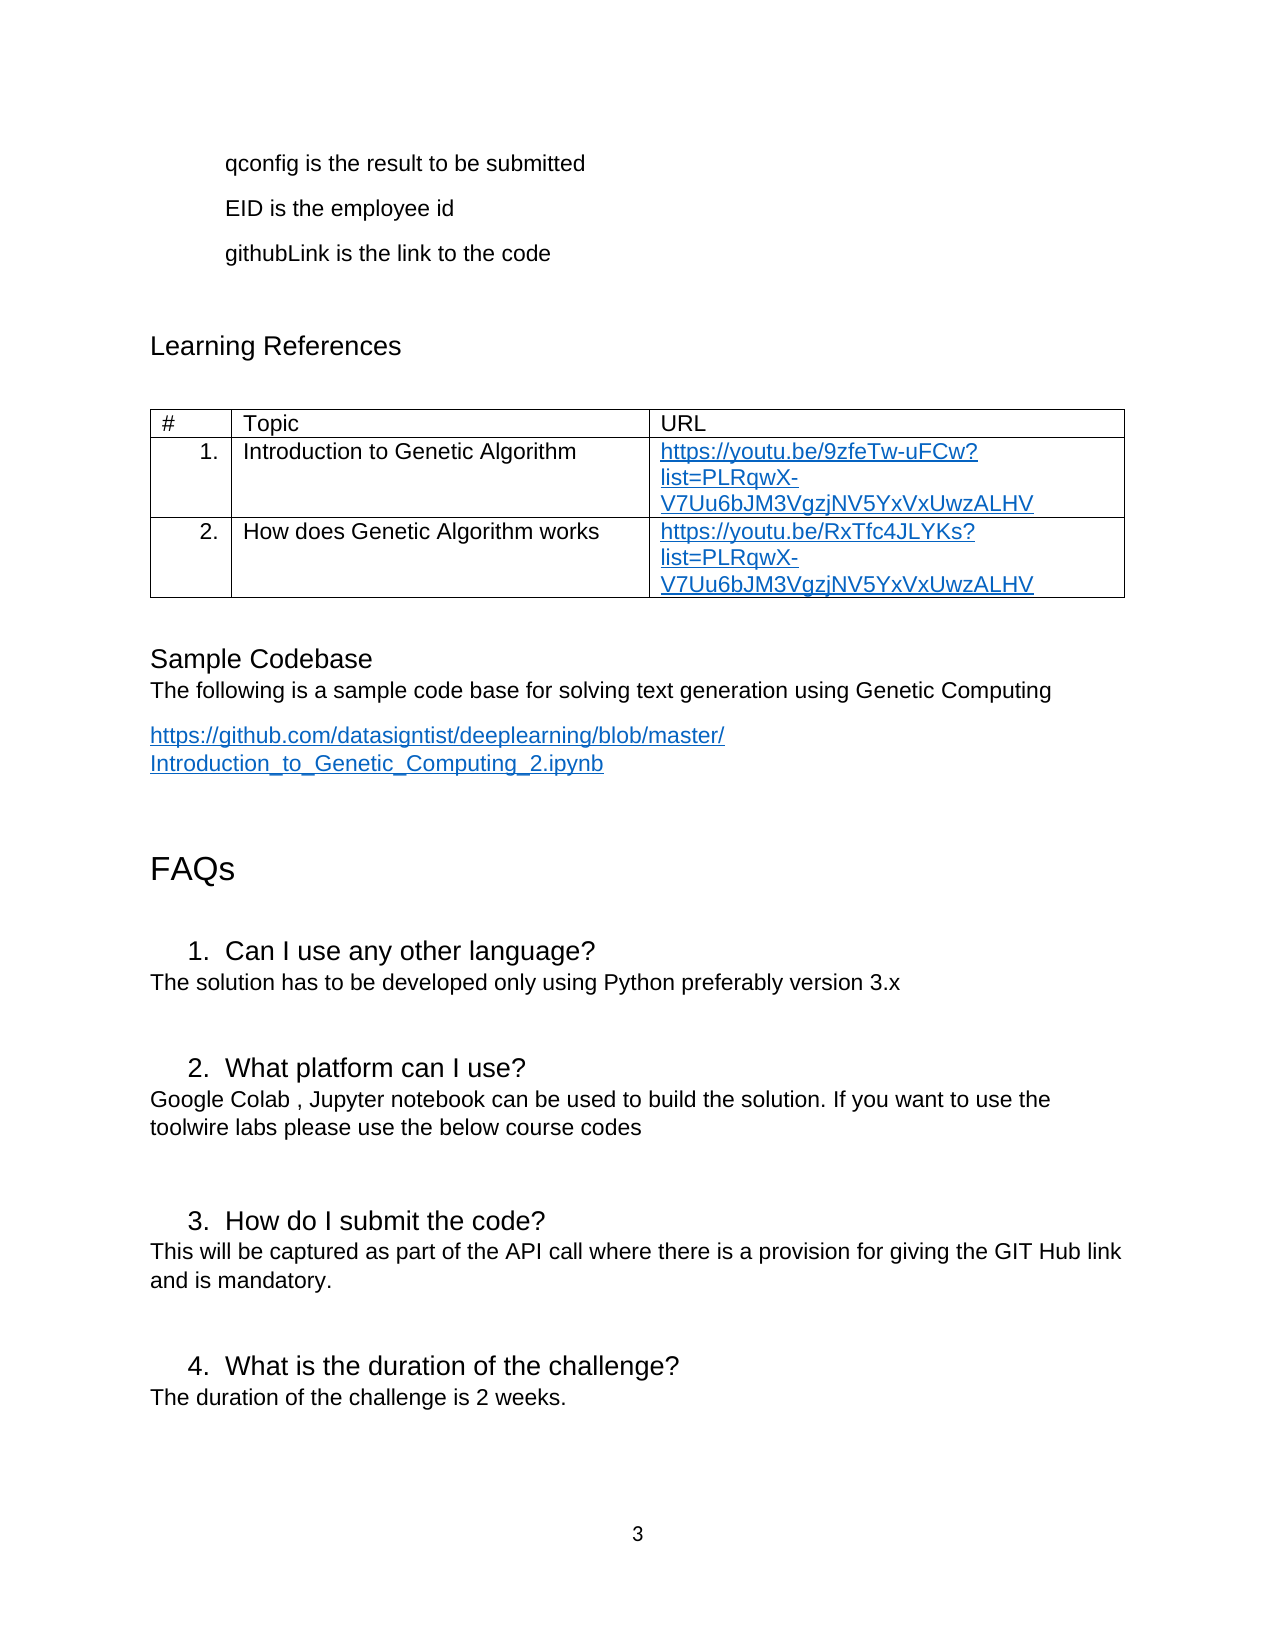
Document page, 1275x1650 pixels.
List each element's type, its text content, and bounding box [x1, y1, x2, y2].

text EID is the employee id [150, 195, 1125, 221]
text The duration of the challenge is 2 weeks. [150, 1383, 1125, 1410]
text The following is a sample code base for solving text generation using Genetic Computing [150, 677, 1125, 703]
subtitle What platform can I use? [187, 1052, 1125, 1083]
table_header Topic [232, 410, 649, 437]
table_cell [151, 438, 231, 517]
table_cell How does Genetic Algorithm works [232, 518, 649, 597]
text This will be captured as part of the API call where there is a provision for giving the GIT Hub link and is mandatory. [150, 1238, 1125, 1293]
table_cell https://youtu.be/9zfeTw-uFCw?list=PLRqwX-V7Uu6bJM3VgzjNV5YxVxUwzALHV [650, 438, 1124, 517]
table_header URL [650, 410, 1124, 437]
table_cell https://youtu.be/RxTfc4JLYKs?list=PLRqwX-V7Uu6bJM3VgzjNV5YxVxUwzALHV [650, 518, 1124, 597]
subtitle Learning References [150, 330, 1125, 362]
text githubLink is the link to the code [150, 240, 1125, 267]
subtitle FAQs [150, 849, 1125, 887]
subtitle Sample Codebase [150, 643, 1125, 674]
subtitle Can I use any other language? [187, 935, 1125, 967]
subtitle How do I submit the code? [187, 1204, 1125, 1236]
subtitle What is the duration of the challenge? [187, 1350, 1125, 1381]
text https://github.com/datasigntist/deeplearning/blob/master/Introduction_to_Genetic_Computing_2.ipynb [150, 722, 1125, 777]
table_cell Introduction to Genetic Algorithm [232, 438, 649, 517]
table_header # [151, 410, 231, 437]
table_cell [151, 518, 231, 597]
text The solution has to be developed only using Python preferably version 3.x [150, 969, 1125, 996]
text qconfig is the result to be submitted [150, 150, 1125, 176]
text Google Colab , Jupyter notebook can be used to build the solution. If you want to use the toolwire labs please use the below course codes [150, 1086, 1125, 1141]
